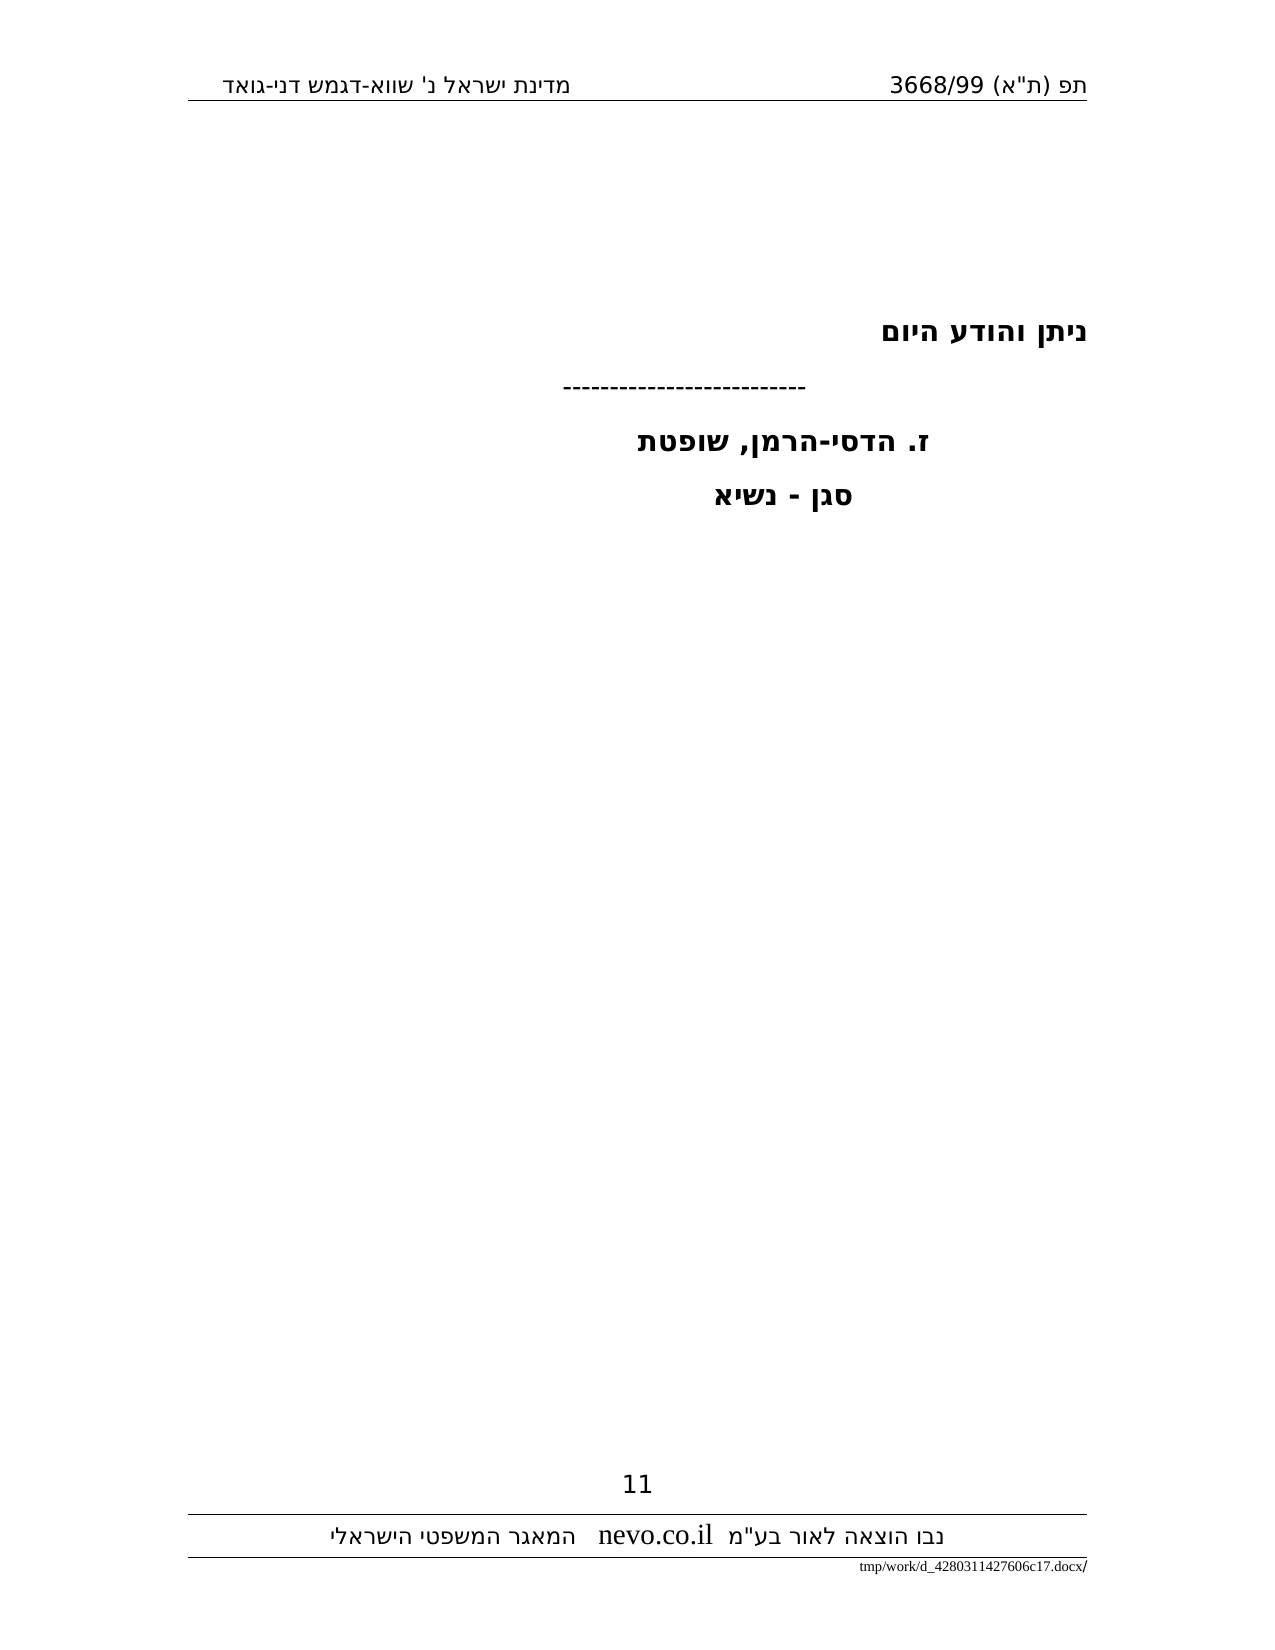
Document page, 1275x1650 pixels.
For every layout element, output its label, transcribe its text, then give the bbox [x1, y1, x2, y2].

text ניתן והודע היום [187, 314, 1087, 348]
text ז. הדסי-הרמן, שופטת [424, 424, 1087, 458]
text -------------------------- [424, 365, 1087, 404]
text סגן - נשיא [483, 478, 1087, 512]
